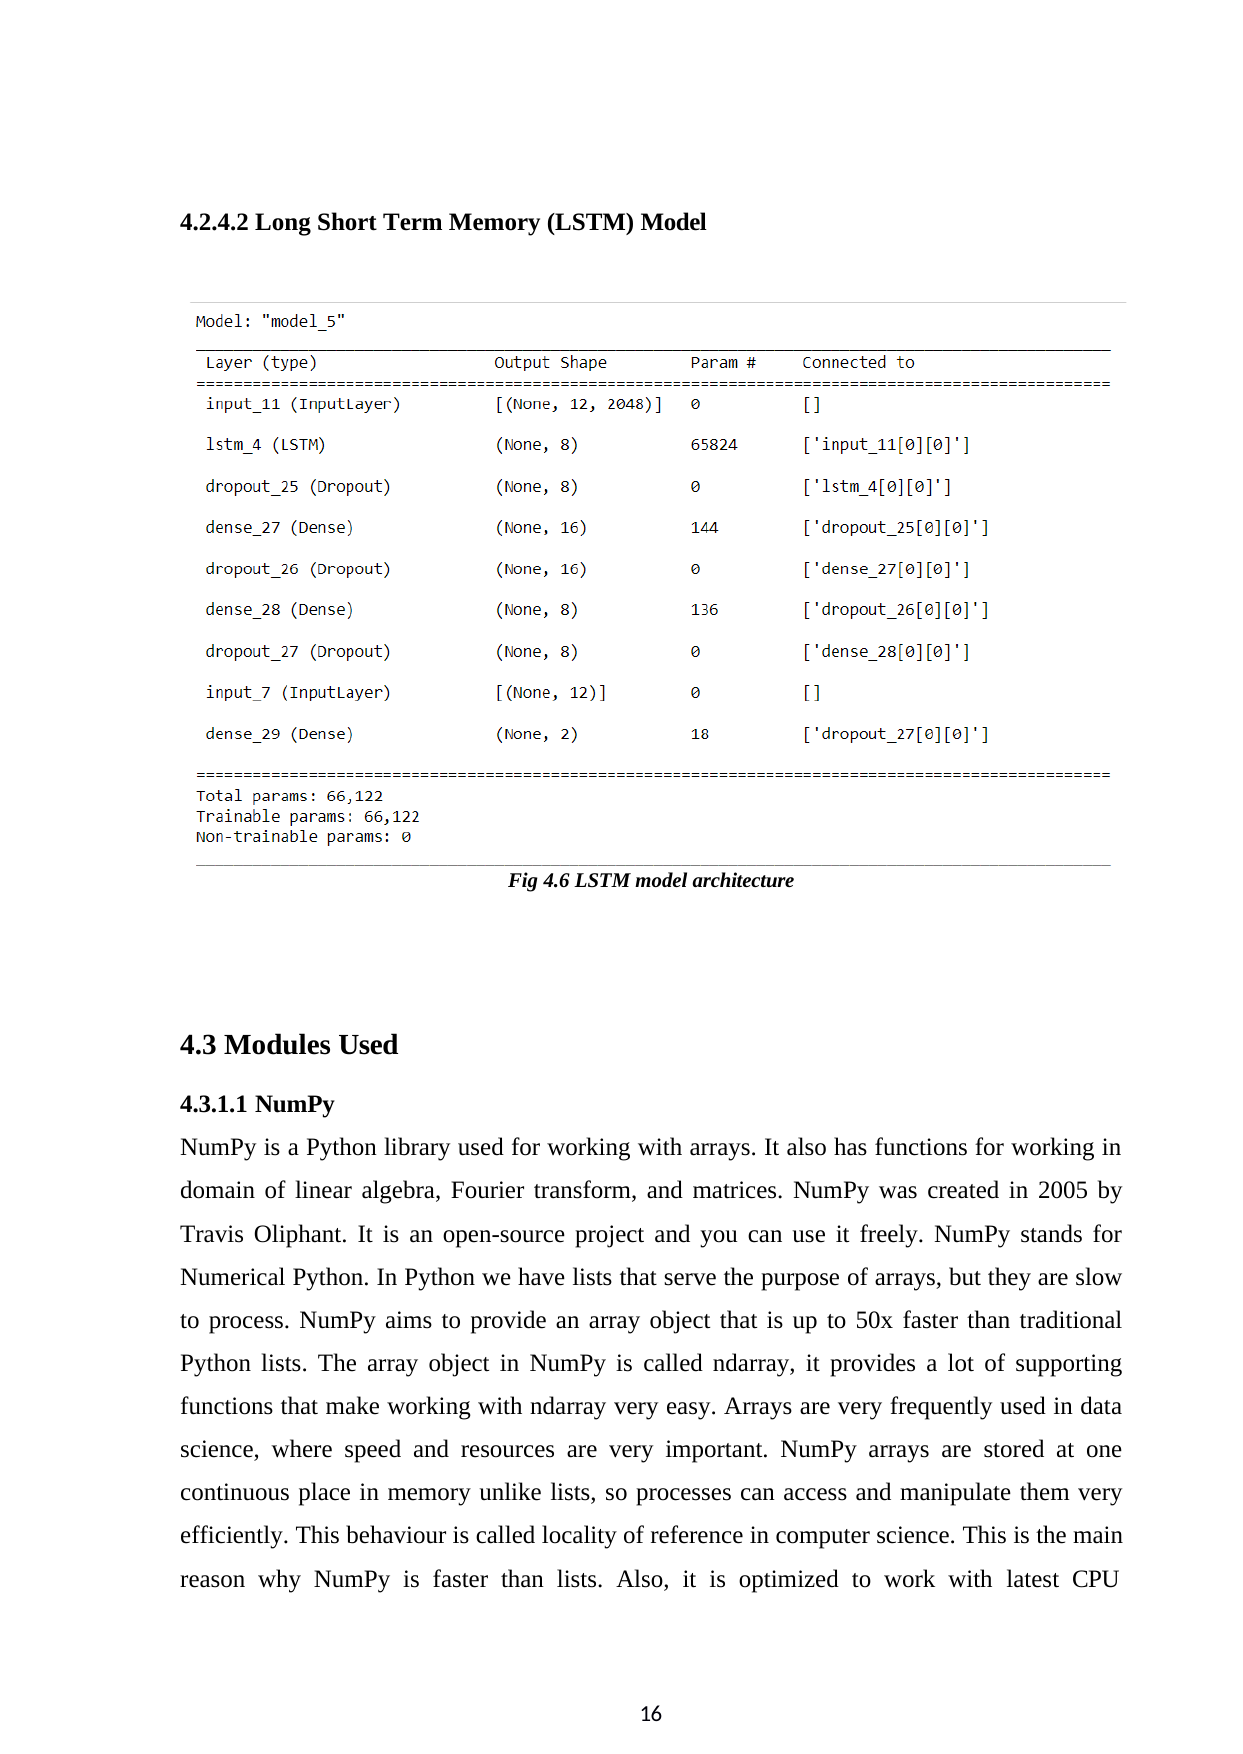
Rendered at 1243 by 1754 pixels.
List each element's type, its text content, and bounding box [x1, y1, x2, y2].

text NumPy is a Python library used for working with arrays. It also has functions for working in domain of linear algebra, Fourier transform, and matrices. NumPy was created in 2005 by Travis Oliphant. It is an open-source project and you can use it freely. NumPy stands for Numerical Python. In Python we have lists that serve the purpose of arrays, but they are slow to process. NumPy aims to provide an array object that is up to 50x faster than traditional Python lists. The array object in NumPy is called ndarray, it provides a lot of supporting functions that make working with ndarray very easy. Arrays are very frequently used in data science, where speed and resources are very important. NumPy arrays are stored at one continuous place in memory unlike lists, so processes can access and manipulate them very efficiently. This behaviour is called locality of reference in computer science. This is the main reason why NumPy is faster than lists. Also, it is optimized to work with latest CPU [180, 1132, 1123, 1592]
subtitle Long Short Term Memory (LSTM) Model [180, 207, 1168, 236]
subtitle Modules Used [180, 1027, 1168, 1061]
picture [189, 302, 1127, 866]
subtitle NumPy [180, 1089, 1168, 1118]
